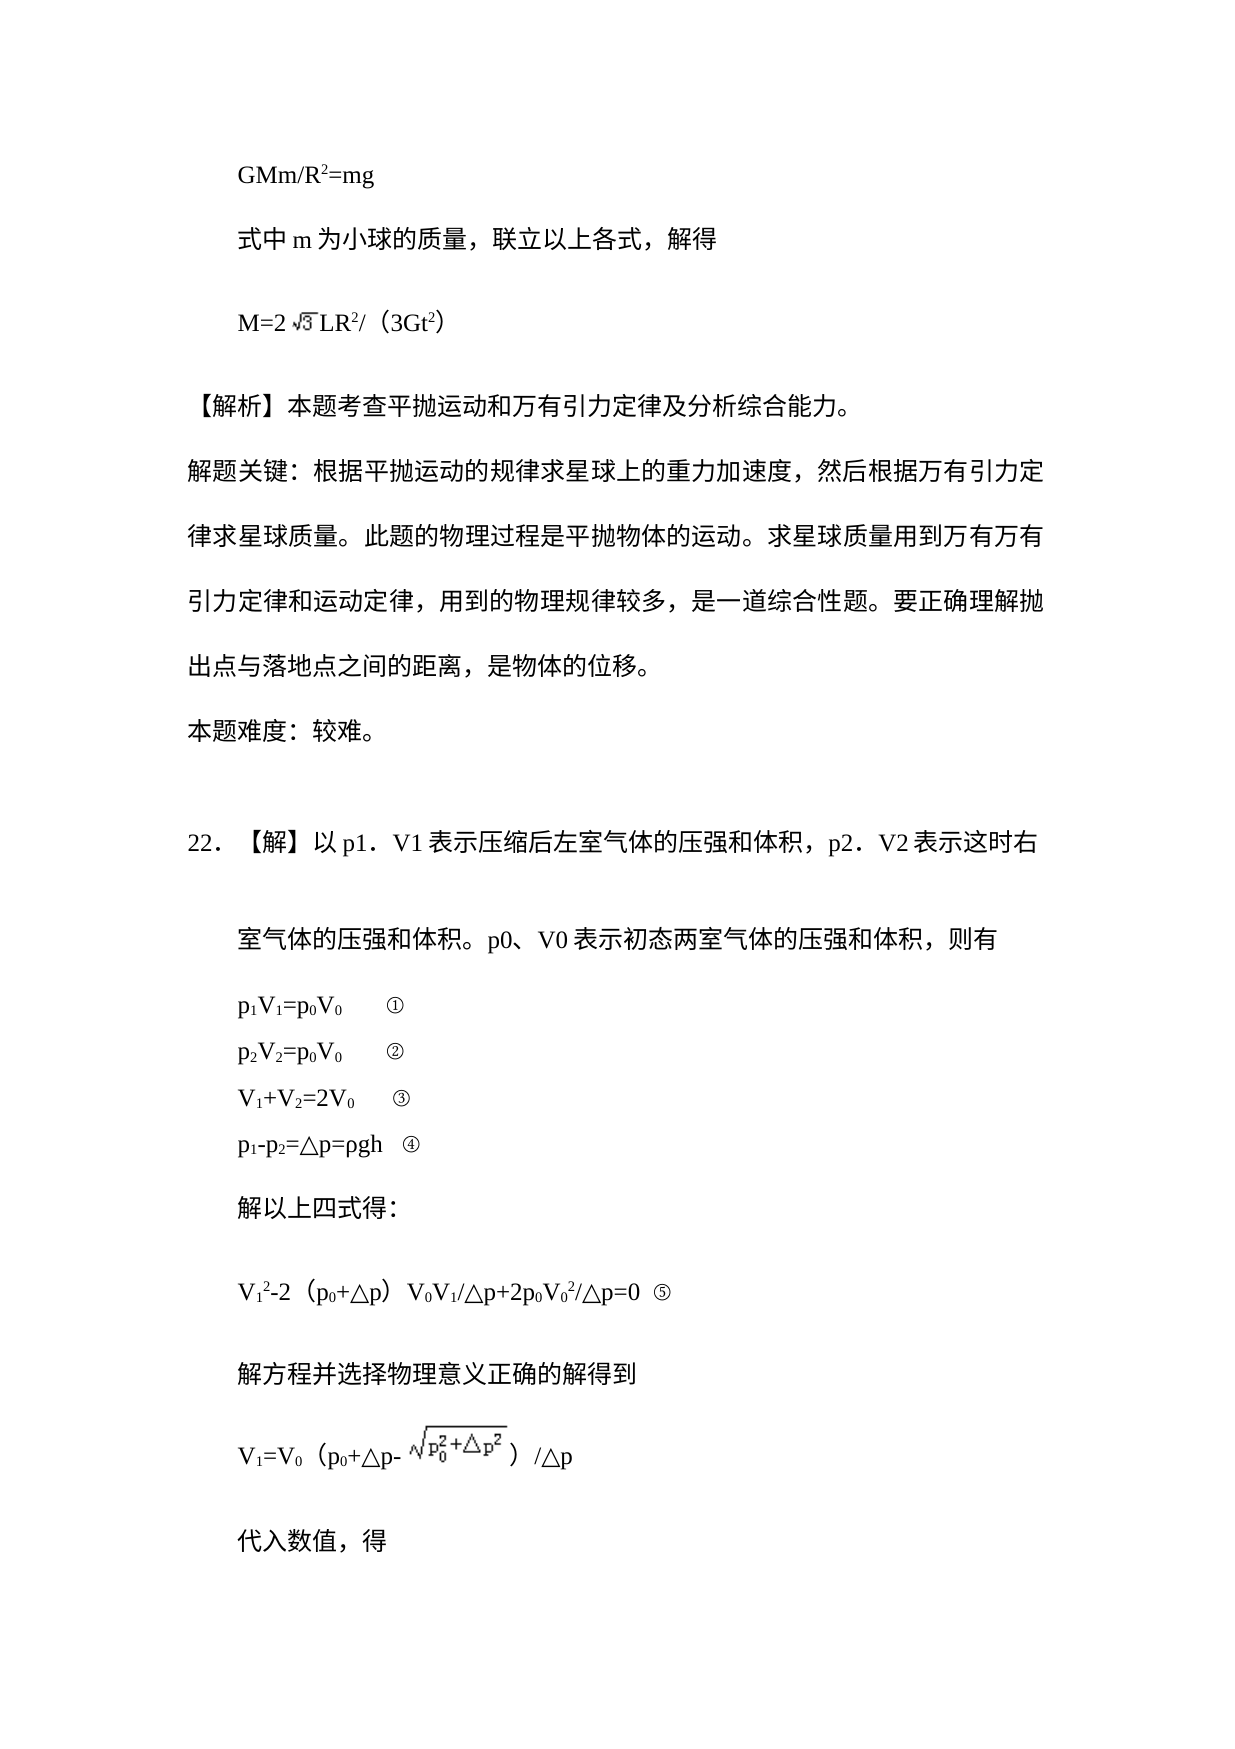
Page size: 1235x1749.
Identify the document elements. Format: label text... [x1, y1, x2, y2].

text 【解析】本题考查平抛运动和万有引力定律及分析综合能力。 [187, 372, 1047, 437]
text p1-p2=△p=ρgh ④ [187, 1128, 1047, 1160]
text V12-2（p0+△p）V0V1/△p+2p0V02/△p=0 ⑤ [187, 1257, 1047, 1322]
text V1=V0（p0+△p- ）/△p [187, 1423, 1047, 1488]
text 解方程并选择物理意义正确的解得到 [187, 1340, 1047, 1405]
text V1+V2=2V0 ③ [187, 1081, 1047, 1114]
text 解以上四式得： [187, 1174, 1047, 1239]
text p1V1=p0V0 ① [187, 989, 1047, 1021]
text 本题难度：较难。 [187, 697, 1047, 762]
text M=2 LR2/（3Gt2） [187, 288, 1047, 353]
text 代入数值，得 [187, 1507, 1047, 1572]
text 式中m为小球的质量，联立以上各式，解得 [187, 205, 1047, 270]
text p2V2=p0V0 ② [187, 1035, 1047, 1067]
text 解题关键：根据平抛运动的规律求星球上的重力加速度，然后根据万有引力定律求星球质量。此题的物理过程是平抛物体的运动。求星球质量用到万有万有引力定律和运动定律，用到的物理规律较多，是一道综合性题。要正确理解抛出点与落地点之间的距离，是物体的位移。 [187, 437, 1047, 697]
picture [407, 1423, 509, 1464]
picture [292, 311, 320, 332]
text GMm/R2=mg [187, 159, 1047, 192]
text 22．【解】以p1．V1表示压缩后左室气体的压强和体积，p2．V2表示这时右室气体的压强和体积。p0、V0表示初态两室气体的压强和体积，则有 [187, 808, 1047, 971]
